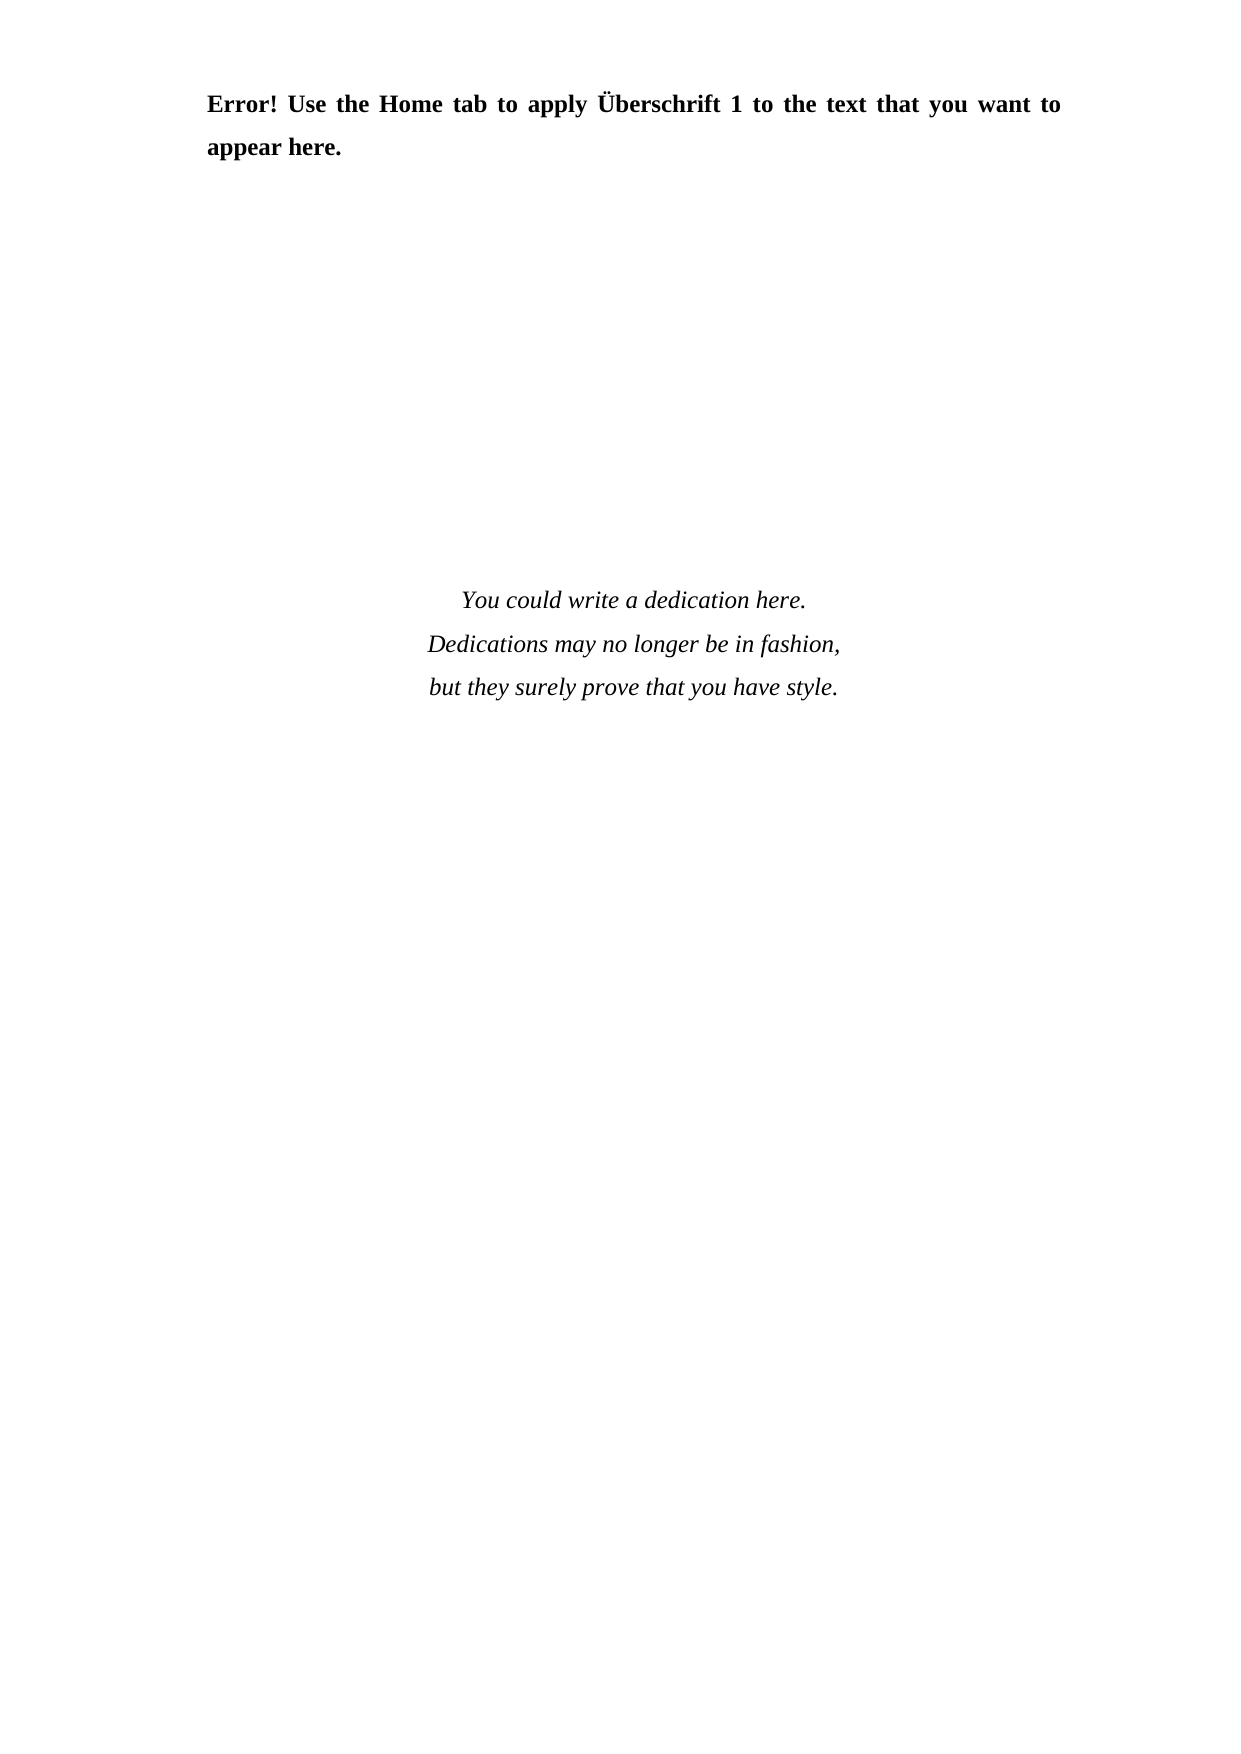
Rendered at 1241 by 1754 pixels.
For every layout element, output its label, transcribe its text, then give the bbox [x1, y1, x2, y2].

text You could write a dedication here. Dedications may no longer be in fashion, but they surely prove that you have style. [207, 586, 1063, 701]
